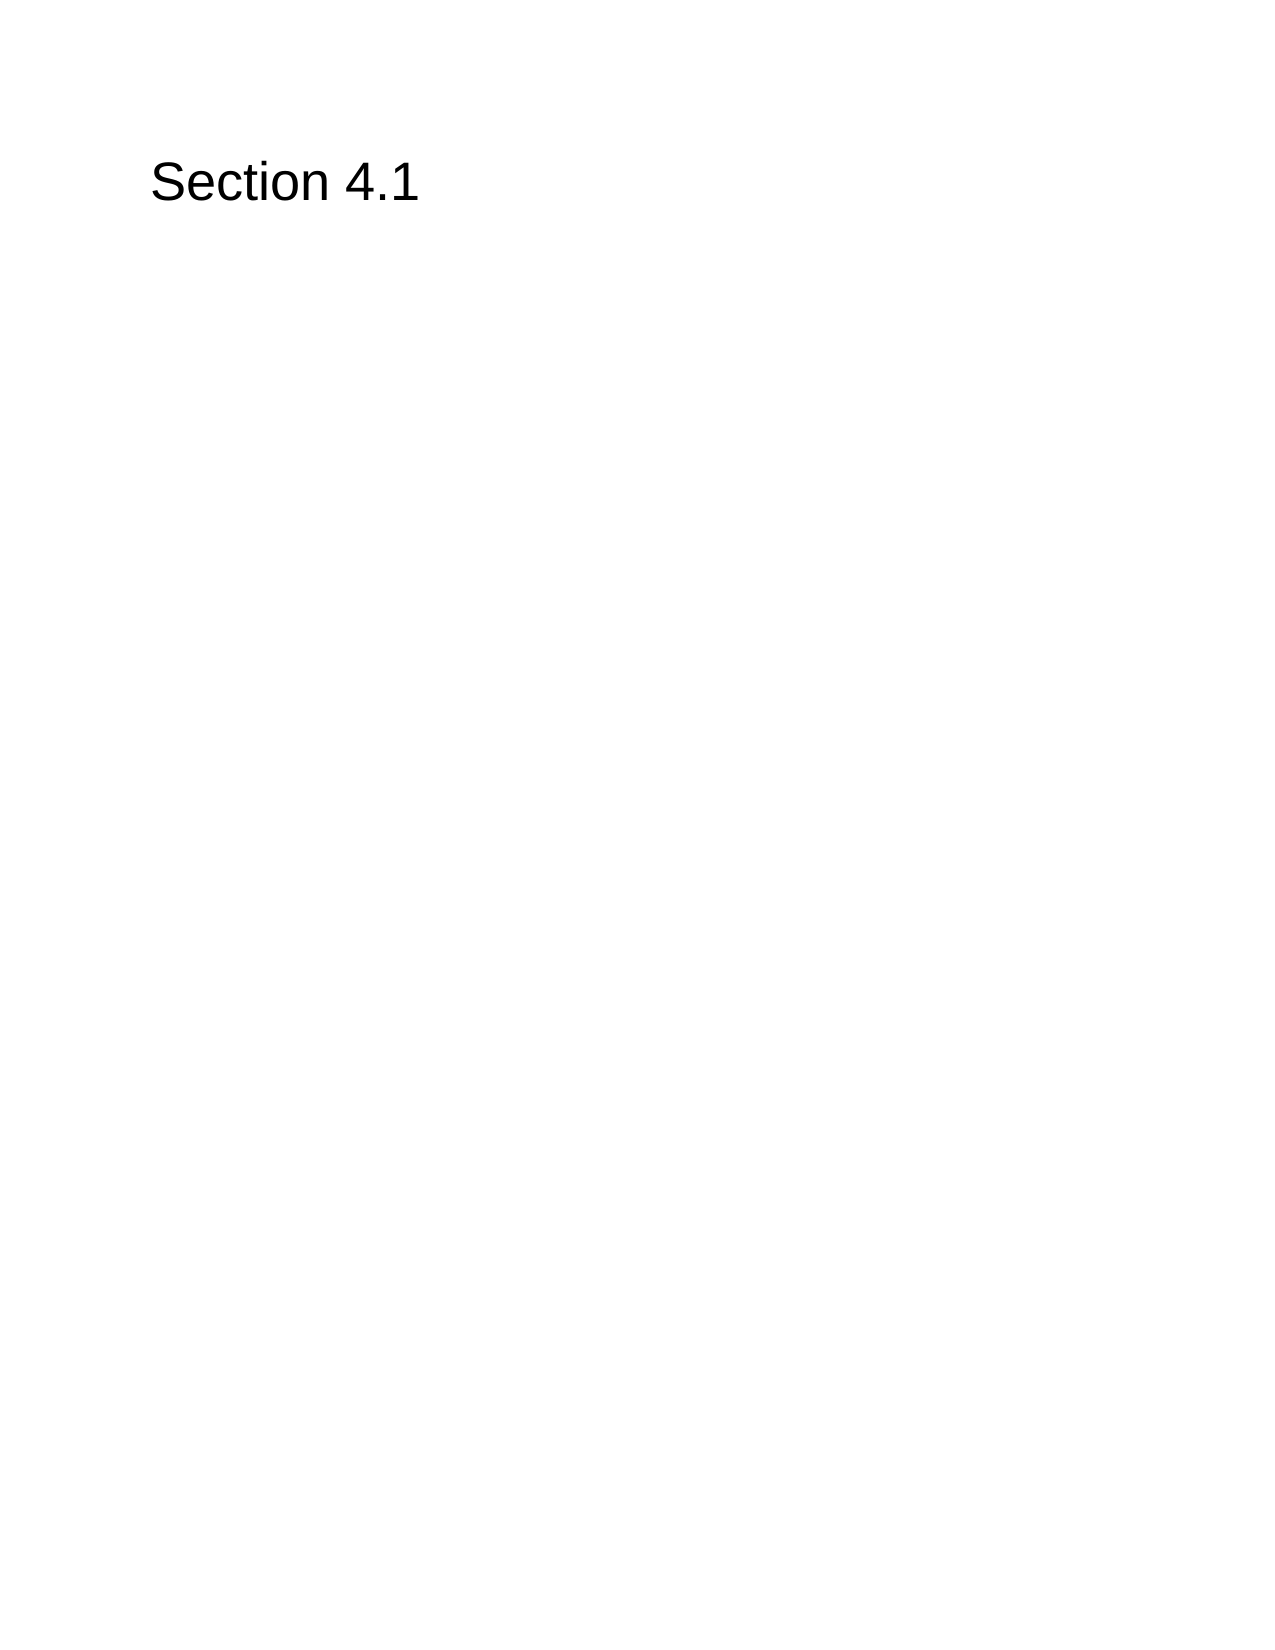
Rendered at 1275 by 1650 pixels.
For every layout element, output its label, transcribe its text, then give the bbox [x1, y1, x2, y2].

title Section 4.1 [150, 150, 1125, 212]
